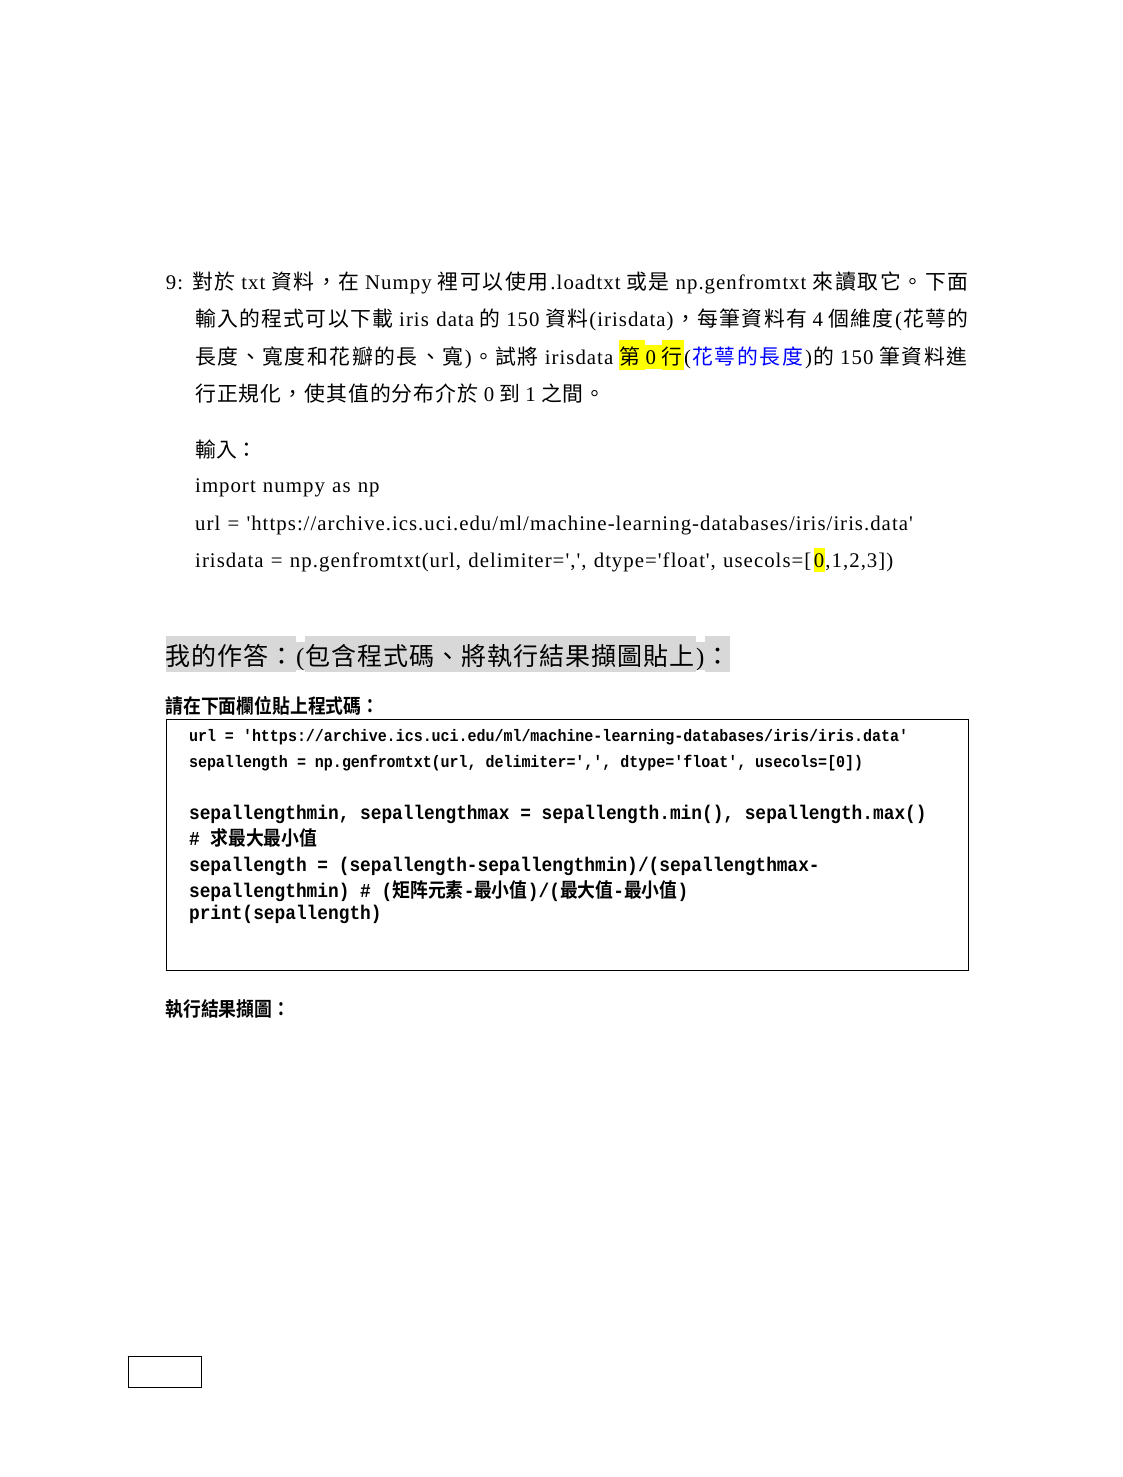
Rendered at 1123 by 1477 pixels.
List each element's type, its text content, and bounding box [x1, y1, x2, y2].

list 請在下面欄位貼上程式碼： [165, 691, 957, 719]
list 執行結果擷圖： [165, 994, 957, 1022]
text irisdata = np.genfromtxt(url, delimiter=',', dtype='float', usecols=[0,1,2,3]) [195, 542, 969, 579]
text import numpy as np [195, 467, 969, 504]
text 9: 對於txt資料，在Numpy裡可以使用.loadtxt或是np.genfromtxt來讀取它。下面輸入的程式可以下載iris data的150資料(irisdata)，每筆資料有4個維度(花萼的長度、寬度和花瓣的長、寬)。試將irisdata第0行(花萼的長度)的150筆資料進行正規化，使其值的分布介於0到1之間。 [166, 261, 969, 411]
text 我的作答：(包含程式碼、將執行結果擷圖貼上)： [166, 635, 969, 673]
text 輸入： [195, 429, 969, 467]
text url = 'https://archive.ics.uci.edu/ml/machine-learning-databases/iris/iris.data' [195, 504, 969, 542]
table_header url = 'https://archive.ics.uci.edu/ml/machine-learning-databases/iris/iris.data' sepallength = np.genfromtxt(url, delimiter=',', dtype='float', usecols=[0]) sepallengthmin, sepallengthmax = sepallength.min(), sepallength.max() # 求最大最小值 sepallength = (sepallength-sepallengthmin)/(sepallengthmax-sepallengthmin) # (矩阵元素-最小值)/(最大值-最小值) print(sepallength) [167, 720, 968, 970]
